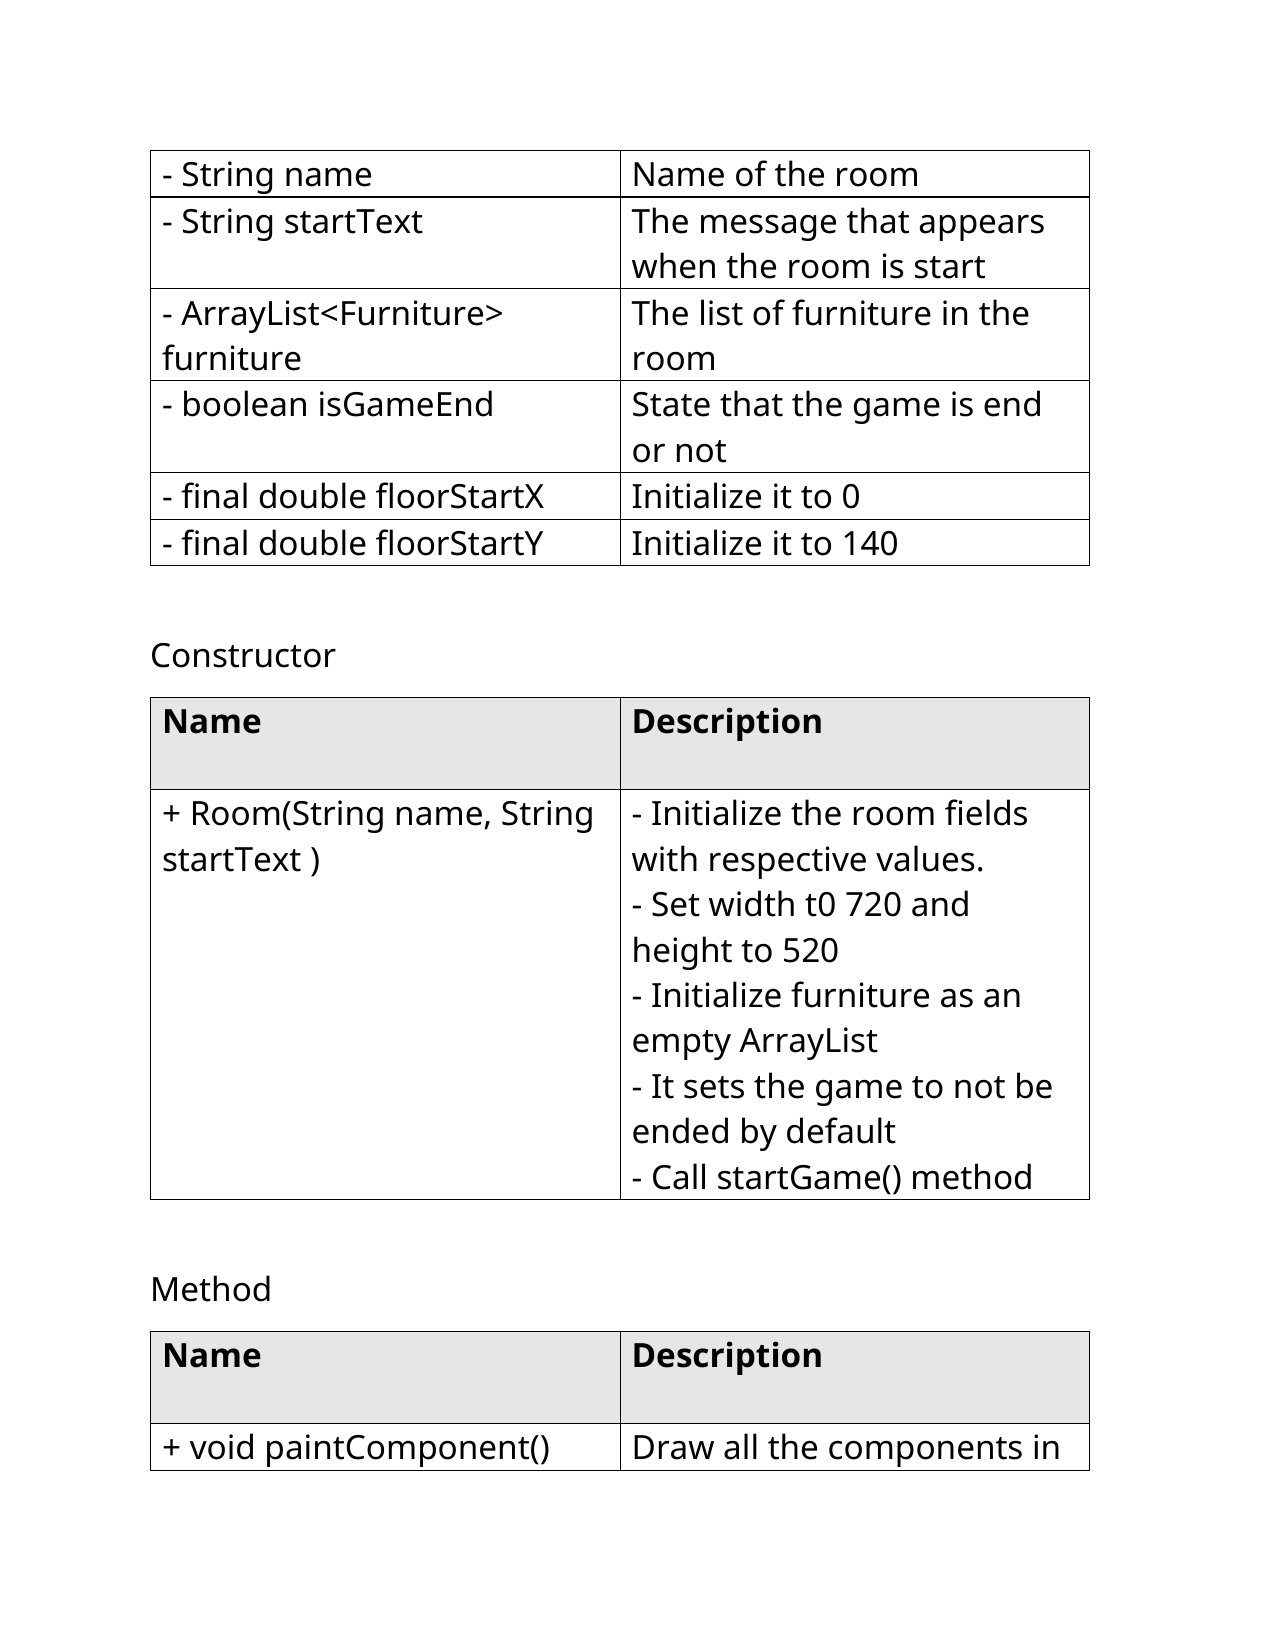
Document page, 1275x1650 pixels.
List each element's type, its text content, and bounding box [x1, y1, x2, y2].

table_cell - Initialize the room fields with respective values. - Set width t0 720 and height to 520 - Initialize furniture as an empty ArrayList - It sets the game to not be ended by default - Call startGame() method [621, 790, 1089, 1199]
table_cell - String startText [151, 198, 620, 288]
text Constructor [150, 632, 1125, 677]
table_cell The list of furniture in the room [621, 289, 1089, 380]
table_cell Name of the room [621, 151, 1089, 196]
table_header Description [621, 1332, 1089, 1423]
table_cell State that the game is end or not [621, 381, 1089, 472]
table_cell - boolean isGameEnd [151, 381, 620, 472]
table_cell Initialize it to 0 [621, 473, 1089, 518]
table_cell - ArrayList<Furniture> furniture [151, 289, 620, 380]
table_cell - final double floorStartY [151, 520, 620, 565]
table_header Name [151, 1332, 620, 1423]
table_cell - final double floorStartX [151, 473, 620, 518]
table_header Name [151, 698, 620, 789]
table_cell The message that appears when the room is start [621, 198, 1089, 288]
table_cell Initialize it to 140 [621, 520, 1089, 565]
text Method [150, 1266, 1125, 1311]
table_cell + void paintComponent() [151, 1424, 620, 1469]
table_cell Draw all the components in the room [621, 1424, 1089, 1469]
table_cell - String name [151, 151, 620, 196]
table_cell + Room(String name, String startText ) [151, 790, 620, 1199]
table_header Description [621, 698, 1089, 789]
